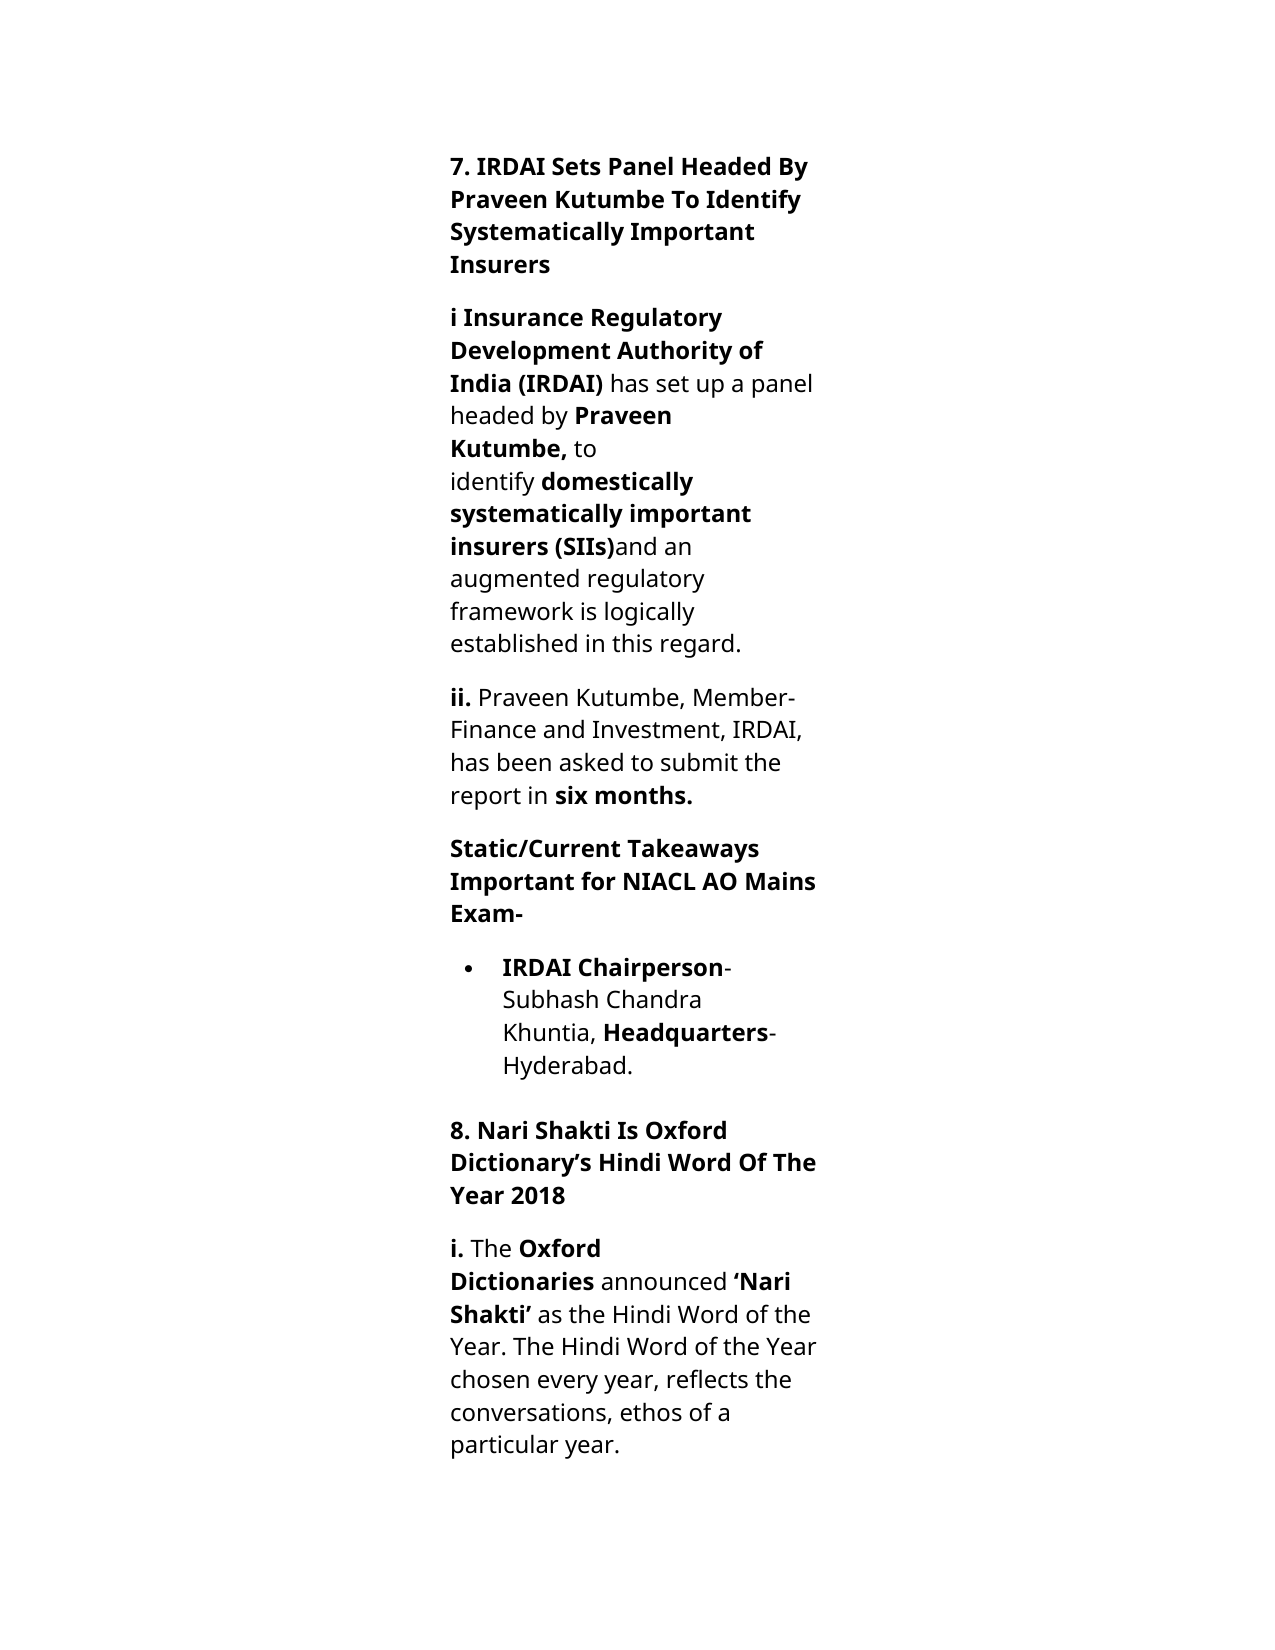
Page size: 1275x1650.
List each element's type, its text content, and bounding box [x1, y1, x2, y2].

text i. The Oxford Dictionaries announced ‘Nari Shakti’ as the Hindi Word of the Year. The Hindi Word of the Year chosen every year, reflects the conversations, ethos of a particular year. [450, 1232, 825, 1461]
list IRDAI Chairperson- Subhash Chandra Khuntia, Headquarters- Hyderabad. [465, 951, 825, 1081]
text 7. IRDAI Sets Panel Headed By Praveen Kutumbe To Identify Systematically Important Insurers [450, 150, 825, 280]
text Static/Current Takeaways Important for NIACL AO Mains Exam- [450, 832, 825, 930]
text i Insurance Regulatory Development Authority of India (IRDAI) has set up a panel headed by Praveen Kutumbe, to identify domestically systematically important insurers (SIIs)and an augmented regulatory framework is logically established in this regard. [450, 301, 825, 660]
text ii. Praveen Kutumbe, Member- Finance and Investment, IRDAI, has been asked to submit the report in six months. [450, 681, 825, 811]
text 8. Nari Shakti Is Oxford Dictionary’s Hindi Word Of The Year 2018 [450, 1114, 825, 1211]
